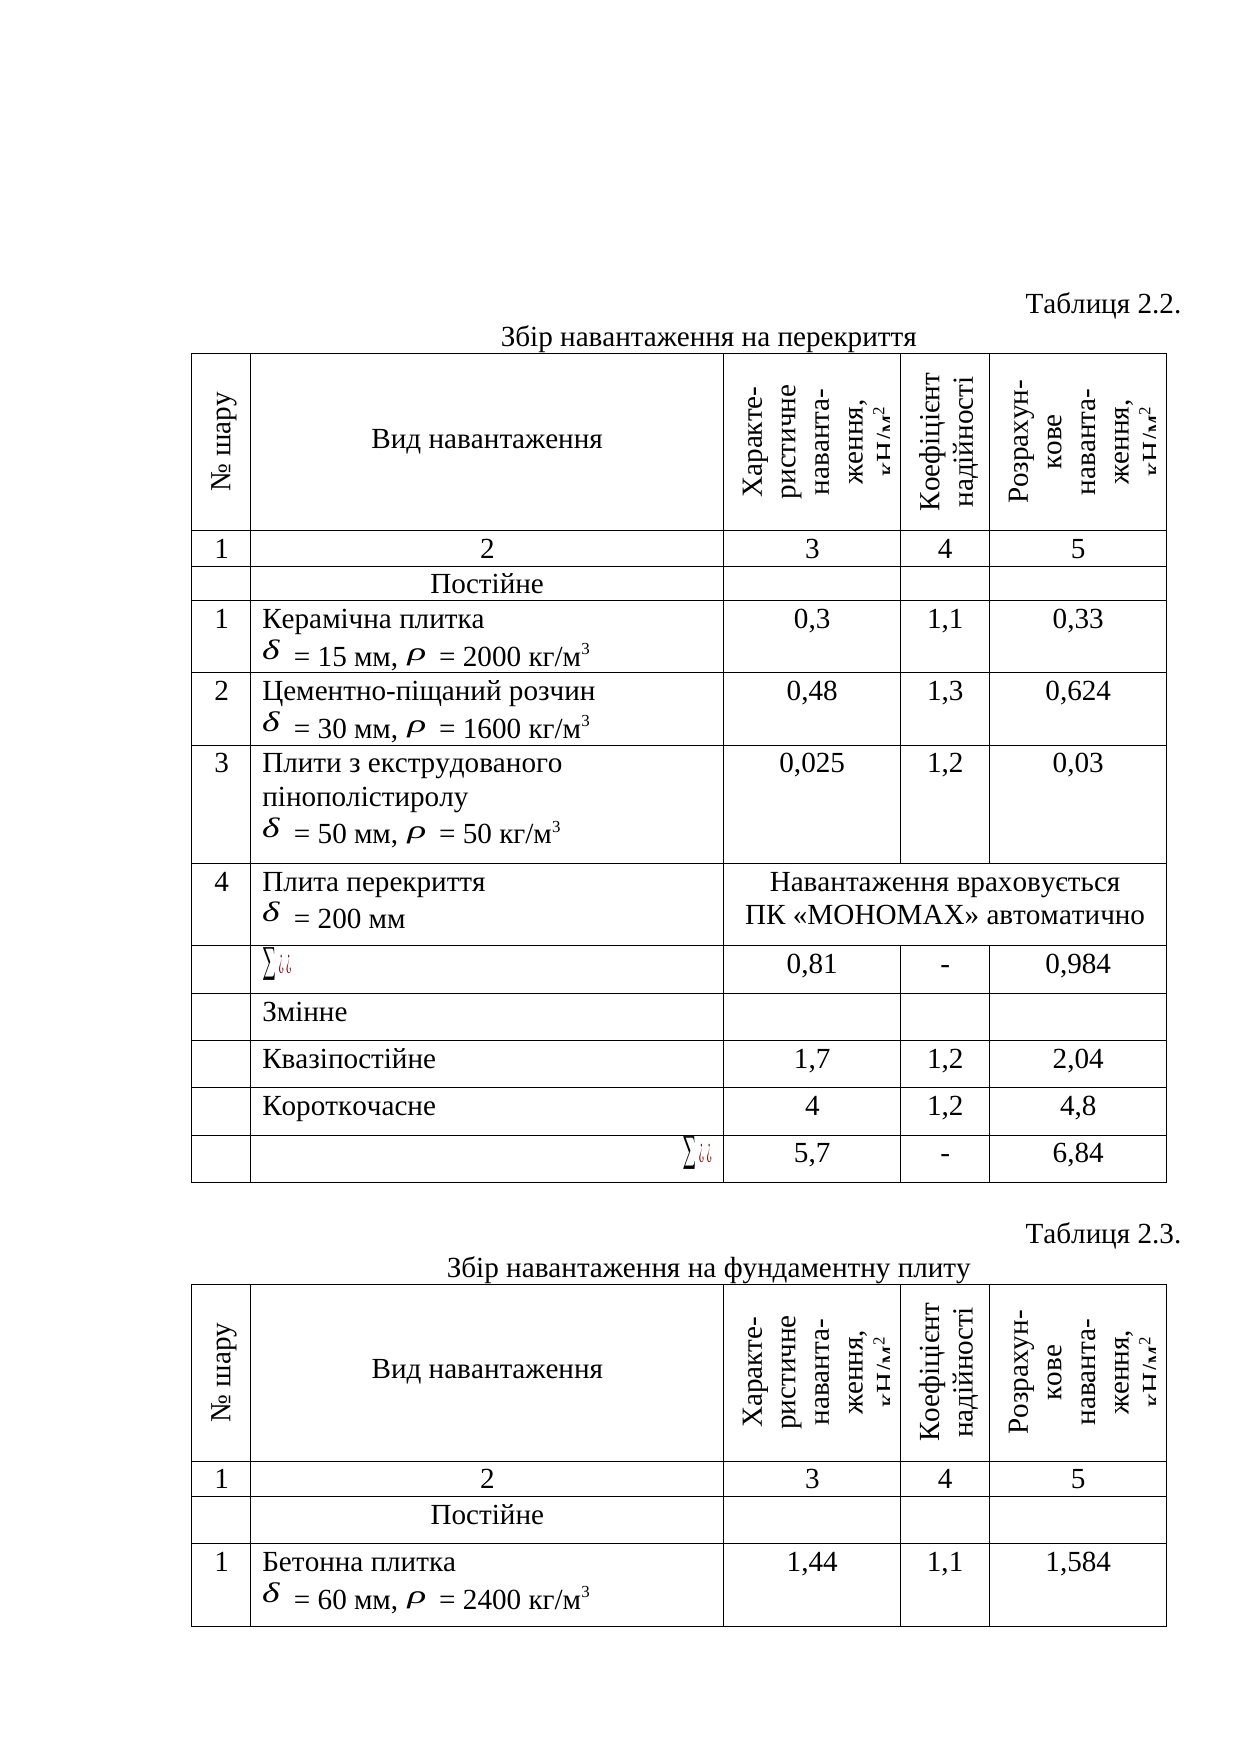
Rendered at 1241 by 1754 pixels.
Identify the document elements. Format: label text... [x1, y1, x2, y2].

text Збір навантаження на фундаментну плиту [177, 1250, 1181, 1283]
table_cell - [901, 1136, 989, 1182]
table_cell 0,48 [724, 673, 900, 744]
text Таблиця 2.2. [177, 286, 1181, 319]
table_cell 2 [251, 531, 723, 566]
table_cell [724, 567, 900, 600]
table_cell [192, 1088, 250, 1134]
table_cell Навантаження враховується ПК «МОНОМАХ» автоматично [724, 864, 1166, 945]
table_cell 3 [724, 531, 900, 566]
table_cell 0,984 [990, 946, 1166, 993]
table_cell 1,7 [724, 1041, 900, 1087]
table_cell 4 [724, 1088, 900, 1134]
table_cell [901, 1497, 989, 1543]
table_cell 0,81 [724, 946, 900, 993]
table_cell 1,2 [901, 1088, 989, 1134]
table_cell [724, 994, 900, 1040]
table_header Коефіцієнт надійності [901, 354, 989, 530]
table_header Коефіцієнт надійності [901, 1285, 989, 1461]
table_cell 2,04 [990, 1041, 1166, 1087]
table_cell Плити з екструдованого пінополістиролу = 50 мм, = 50 кг/м3 [251, 746, 723, 863]
table_cell 1 [192, 1462, 250, 1496]
table_cell 4 [901, 531, 989, 566]
table_cell - [901, 946, 989, 993]
table_cell 0,025 [724, 746, 900, 863]
table_cell 0,624 [990, 673, 1166, 744]
table_header № шару [192, 354, 250, 530]
table_cell 5 [990, 1462, 1166, 1496]
table_cell 3 [724, 1462, 900, 1496]
table_header Вид навантаження [251, 1285, 723, 1461]
table_cell 6,84 [990, 1136, 1166, 1182]
table_cell Постійне [251, 1497, 723, 1543]
table_cell 1,3 [901, 673, 989, 744]
text Таблиця 2.3. [177, 1216, 1181, 1250]
table_cell 4 [192, 864, 250, 945]
table_cell Постійне [251, 567, 723, 600]
table_header Характе-ристичне наванта-ження, кН/м2 [724, 1285, 900, 1461]
table_cell 1,1 [901, 1544, 989, 1626]
table_cell 4,8 [990, 1088, 1166, 1134]
table_cell [990, 567, 1166, 600]
table_cell [251, 946, 723, 993]
table_cell Бетонна плитка = 60 мм, = 2400 кг/м3 [251, 1544, 723, 1626]
text Збір навантаження на перекриття [177, 319, 1181, 353]
table_header Характе-ристичне наванта-ження, кН/м2 [724, 354, 900, 530]
table_cell 0,33 [990, 601, 1166, 672]
table_cell 1 [192, 531, 250, 566]
table_cell Квазіпостійне [251, 1041, 723, 1087]
table_cell [990, 1497, 1166, 1543]
table_cell 1 [192, 1544, 250, 1626]
table_cell [192, 1497, 250, 1543]
table_cell [901, 567, 989, 600]
table_header № шару [192, 1285, 250, 1461]
table_cell Цементно-піщаний розчин = 30 мм, = 1600 кг/м3 [251, 673, 723, 744]
table_cell 0,03 [990, 746, 1166, 863]
table_cell 1,44 [724, 1544, 900, 1626]
table_cell 1 [192, 601, 250, 672]
table_cell [990, 994, 1166, 1040]
table_cell 0,3 [724, 601, 900, 672]
table_cell 1,2 [901, 1041, 989, 1087]
table_cell 2 [251, 1462, 723, 1496]
table_cell [251, 1136, 723, 1182]
table_cell Змінне [251, 994, 723, 1040]
table_cell [192, 946, 250, 993]
table_cell Короткочасне [251, 1088, 723, 1134]
table_header Вид навантаження [251, 354, 723, 530]
table_cell 3 [192, 746, 250, 863]
table_cell Плита перекриття = 200 мм [251, 864, 723, 945]
table_cell 4 [901, 1462, 989, 1496]
table_cell [192, 994, 250, 1040]
table_cell [192, 567, 250, 600]
table_cell 5,7 [724, 1136, 900, 1182]
table_cell [901, 994, 989, 1040]
table_cell [192, 1041, 250, 1087]
table_cell 1,584 [990, 1544, 1166, 1626]
table_cell 5 [990, 531, 1166, 566]
table_cell 2 [192, 673, 250, 744]
table_cell 1,2 [901, 746, 989, 863]
table_cell [724, 1497, 900, 1543]
table_cell 1,1 [901, 601, 989, 672]
table_header Розрахун-кове наванта-ження, кН/м2 [990, 354, 1166, 530]
table_cell [192, 1136, 250, 1182]
table_cell Керамічна плитка = 15 мм, = 2000 кг/м3 [251, 601, 723, 672]
table_header Розрахун-кове наванта-ження, кН/м2 [990, 1285, 1166, 1461]
